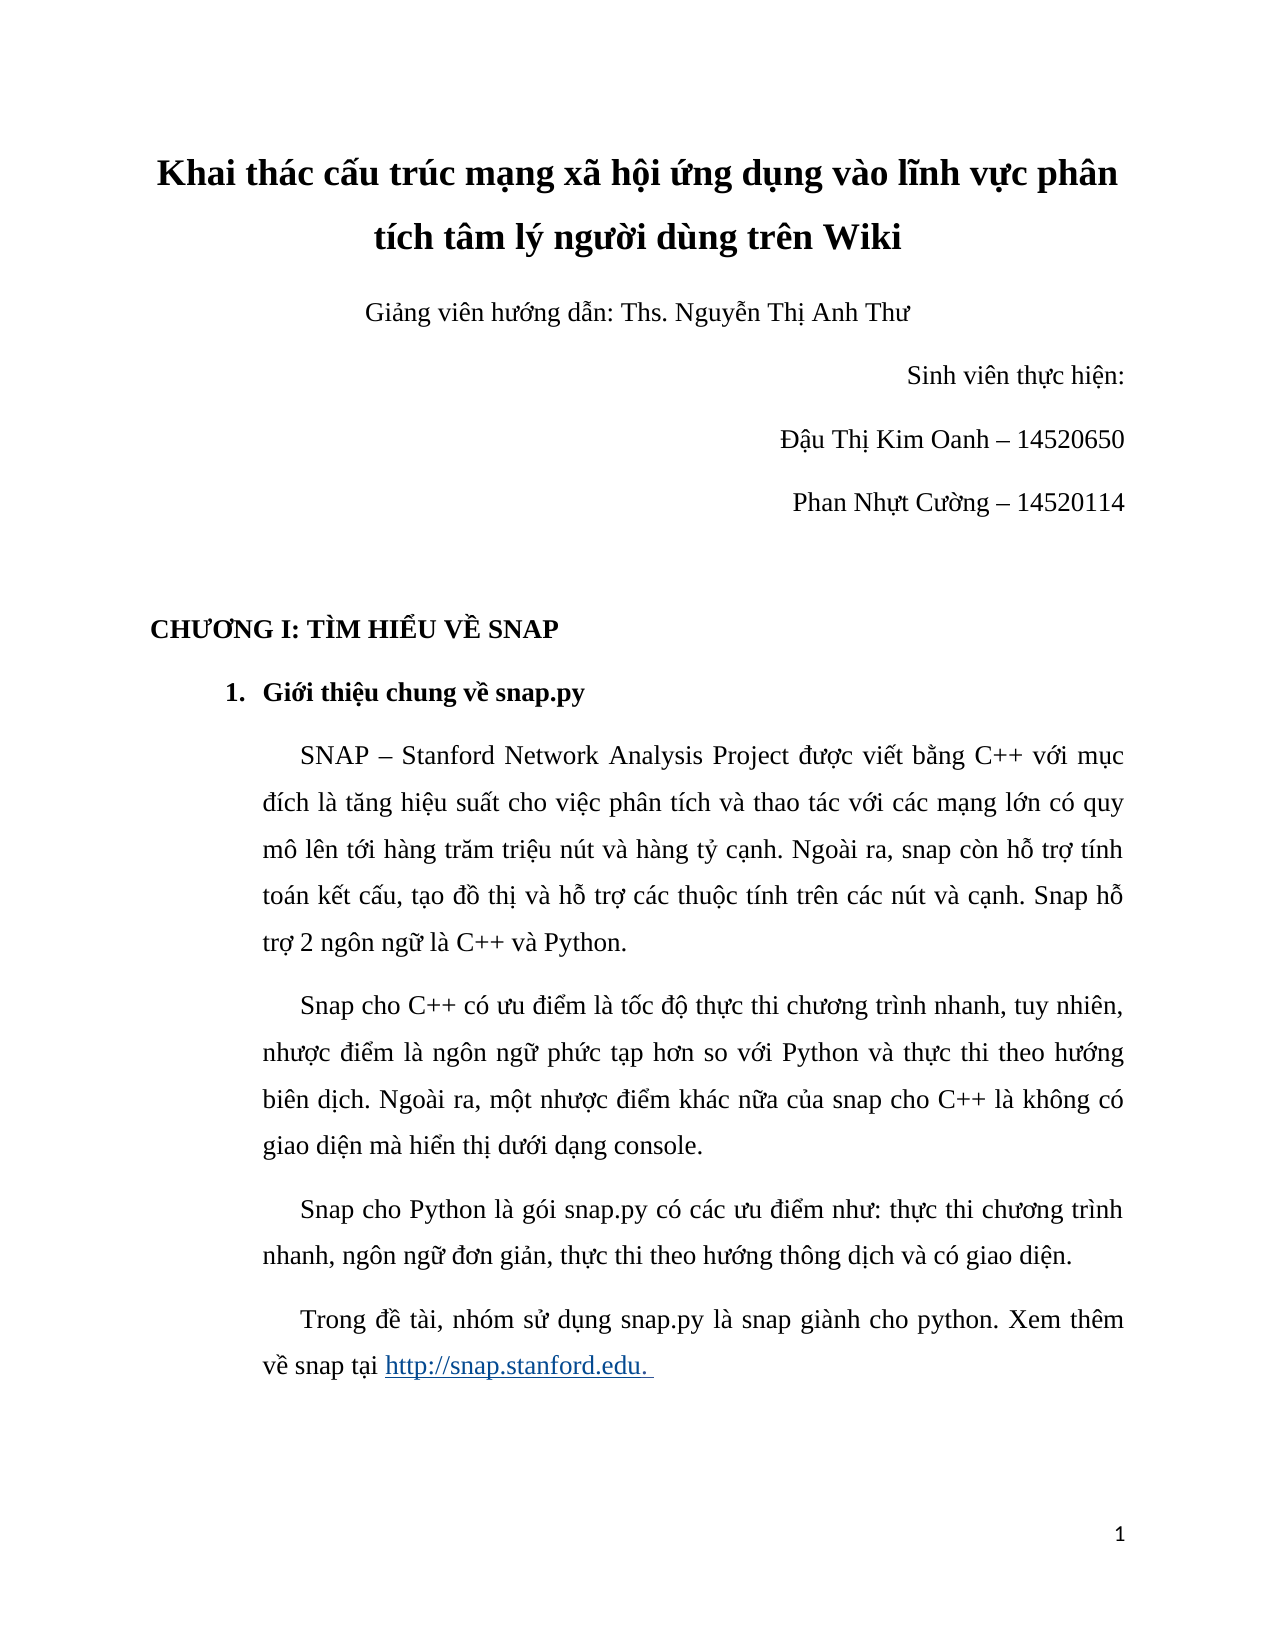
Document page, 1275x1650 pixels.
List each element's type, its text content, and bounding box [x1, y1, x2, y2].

list Giới thiệu chung về snap.py [225, 676, 1125, 707]
text CHƯƠNG I: TÌM HIỂU VỀ SNAP [150, 613, 1125, 644]
text Snap cho C++ có ưu điểm là tốc độ thực thi chương trình nhanh, tuy nhiên, nhược điểm là ngôn ngữ phức tạp hơn so với Python và thực thi theo hướng biên dịch. Ngoài ra, một nhược điểm khác nữa của snap cho C++ là không có giao diện mà hiển thị dưới dạng console. [262, 989, 1125, 1161]
text Sinh viên thực hiện: [150, 359, 1125, 391]
text Phan Nhựt Cường – 14520114 [150, 486, 1125, 517]
text Khai thác cấu trúc mạng xã hội ứng dụng vào lĩnh vực phân tích tâm lý người dùng trên Wiki [150, 150, 1125, 258]
text Giảng viên hướng dẫn: Ths. Nguyễn Thị Anh Thư [150, 296, 1125, 327]
text Đậu Thị Kim Oanh – 14520650 [150, 423, 1125, 454]
text SNAP – Stanford Network Analysis Project được viết bằng C++ với mục đích là tăng hiệu suất cho việc phân tích và thao tác với các mạng lớn có quy mô lên tới hàng trăm triệu nút và hàng tỷ cạnh. Ngoài ra, snap còn hỗ trợ tính toán kết cấu, tạo đồ thị và hỗ trợ các thuộc tính trên các nút và cạnh. Snap hỗ trợ 2 ngôn ngữ là C++ và Python. [262, 739, 1125, 957]
text Snap cho Python là gói snap.py có các ưu điểm như: thực thi chương trình nhanh, ngôn ngữ đơn giản, thực thi theo hướng thông dịch và có giao diện. [262, 1193, 1125, 1271]
text Trong đề tài, nhóm sử dụng snap.py là snap giành cho python. Xem thêm về snap tại http://snap.stanford.edu. [262, 1303, 1125, 1381]
